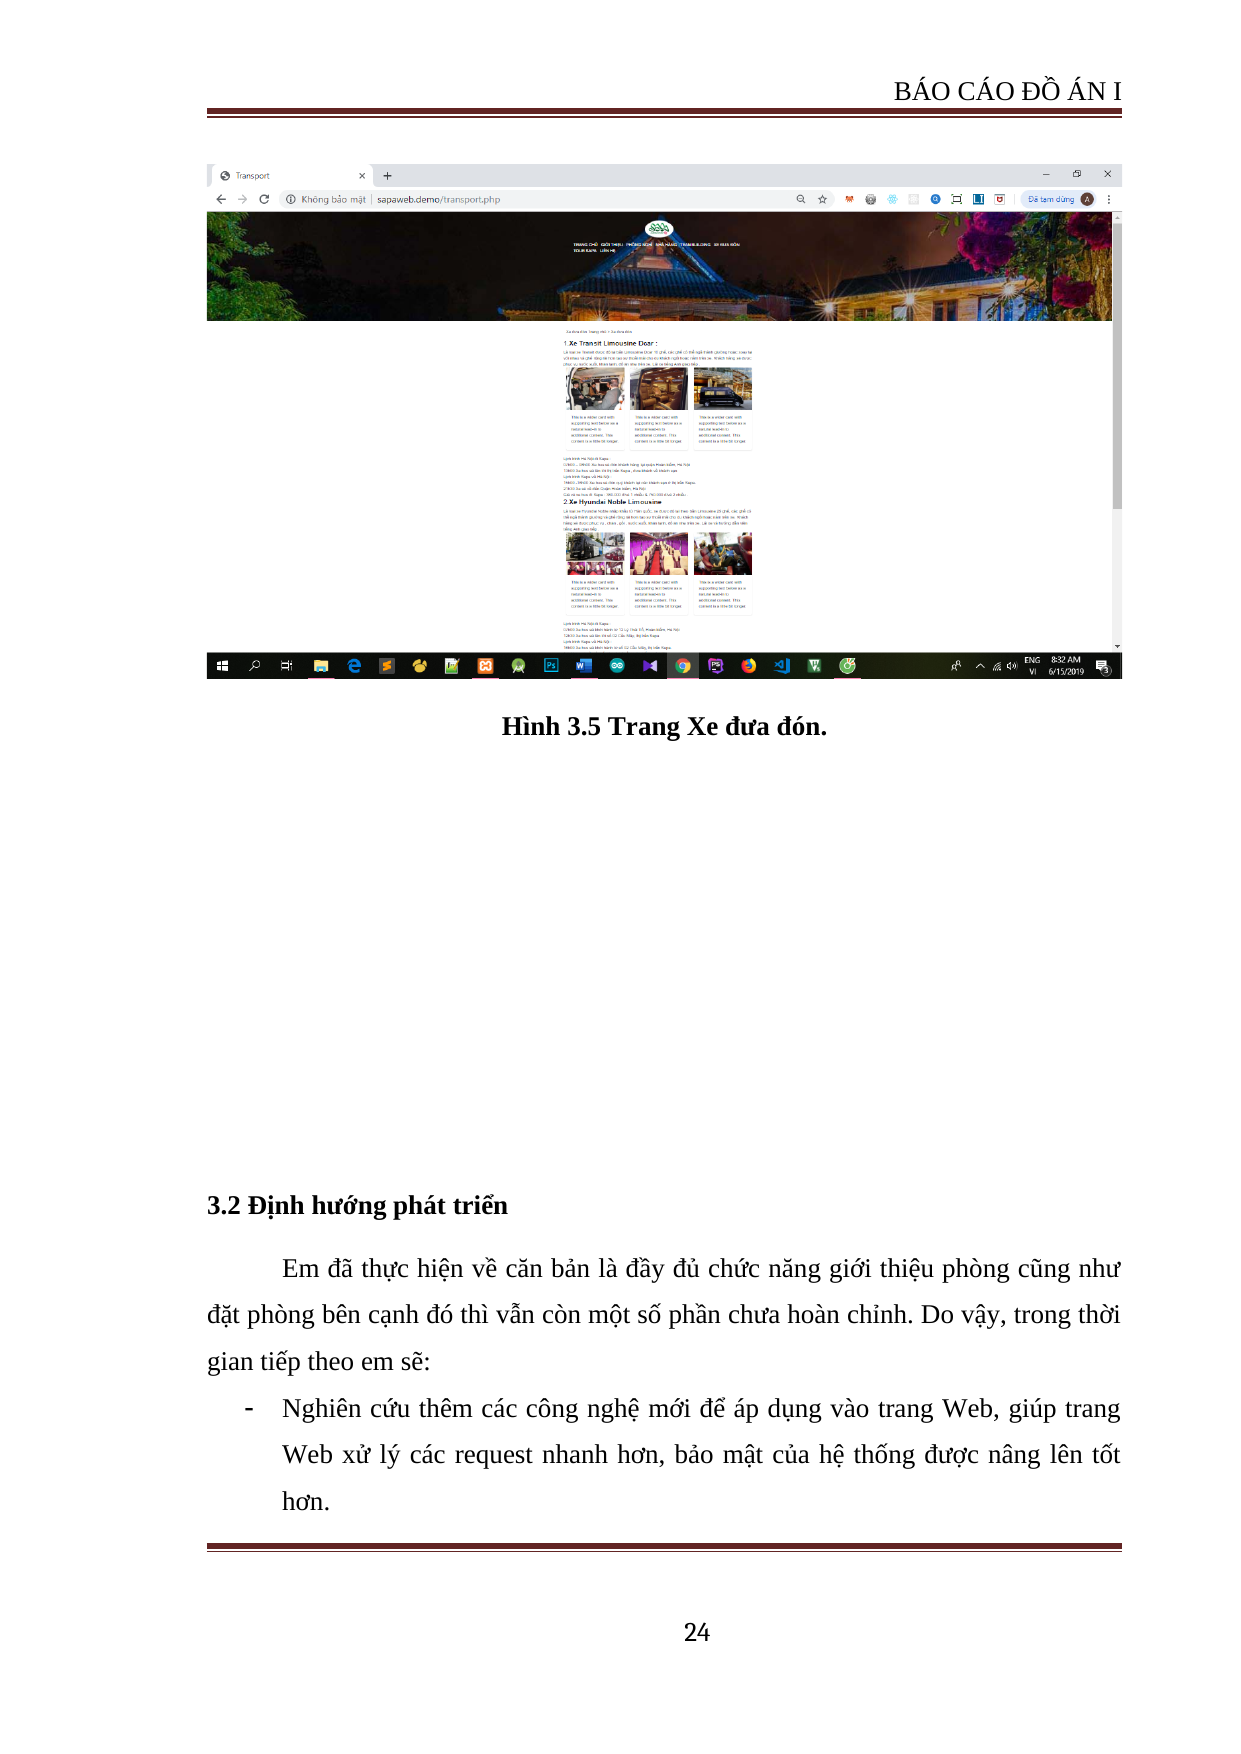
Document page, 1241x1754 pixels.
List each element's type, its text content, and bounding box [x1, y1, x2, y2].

text Em đã thực hiện về căn bản là đầy đủ chức năng giới thiệu phòng cũng như đặt phòng bên cạnh đó thì vẫn còn một số phần chưa hoàn chỉnh. Do vậy, trong thời gian tiếp theo em sẽ: [207, 1252, 1122, 1376]
text Hình 3.5 Trang Xe đưa đón. [207, 710, 1122, 741]
list Nghiên cứu thêm các công nghệ mới để áp dụng vào trang Web, giúp trang Web xử lý các request nhanh hơn, bảo mật của hệ thống được nâng lên tốt hơn. [244, 1392, 1122, 1516]
picture [206, 164, 1123, 679]
subtitle 3.2 Định hướng phát triển [207, 1189, 1122, 1221]
